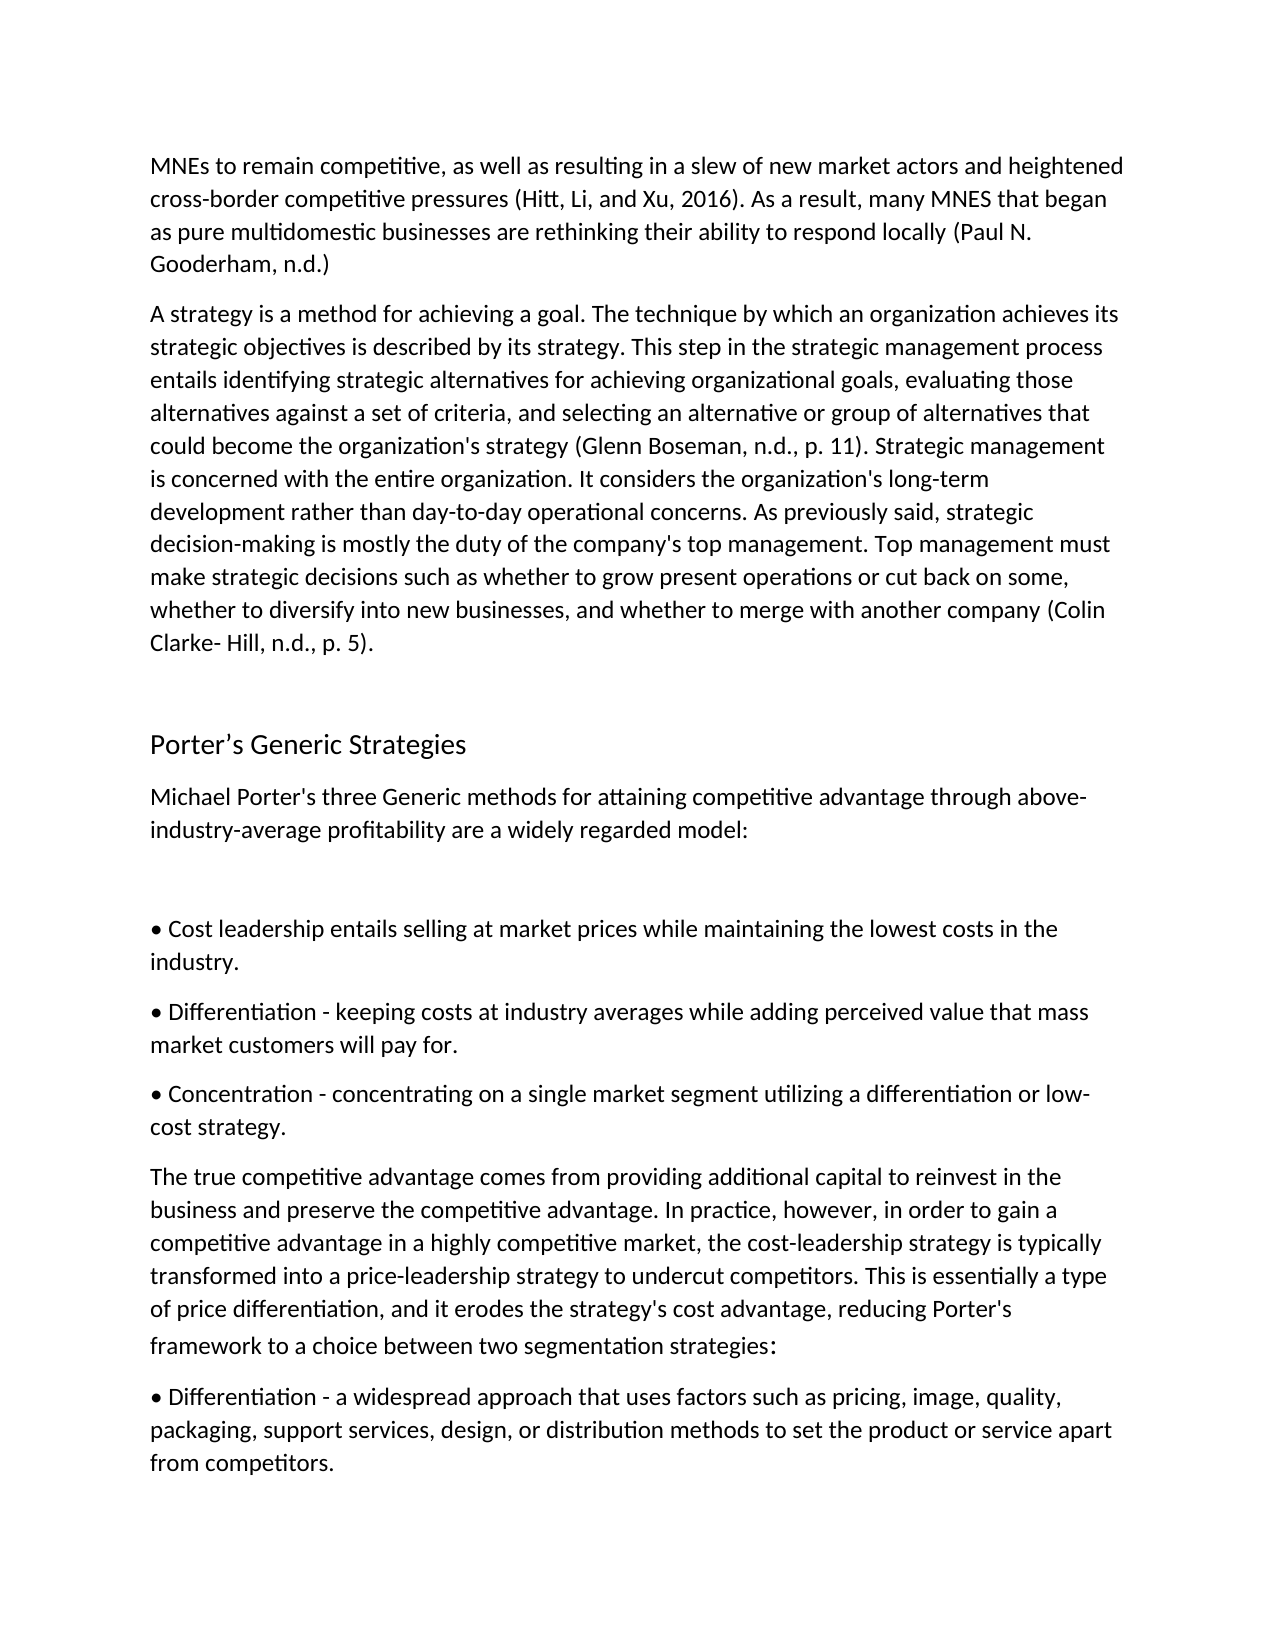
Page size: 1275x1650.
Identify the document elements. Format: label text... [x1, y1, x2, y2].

text • Differentiation - a widespread approach that uses factors such as pricing, image, quality, packaging, support services, design, or distribution methods to set the product or service apart from competitors. [150, 1381, 1125, 1478]
text Michael Porter's three Generic methods for attaining competitive advantage through above-industry-average profitability are a widely regarded model: [150, 782, 1125, 845]
text A strategy is a method for achieving a goal. The technique by which an organization achieves its strategic objectives is described by its strategy. This step in the strategic management process entails identifying strategic alternatives for achieving organizational goals, evaluating those alternatives against a set of criteria, and selecting an alternative or group of alternatives that could become the organization's strategy. Strategic management is concerned with the entire organization. It considers the organization's long-term development rather than day-to-day operational concerns. As previously said, strategic decision-making is mostly the duty of the company's top management. Top management must make strategic decisions such as whether to grow present operations or cut back on some, whether to diversify into new businesses, and whether to merge with another company. [150, 298, 1125, 658]
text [150, 150, 1125, 279]
text Porter’s Generic Strategies [150, 726, 1125, 762]
text • Concentration - concentrating on a single market segment utilizing a differentiation or low-cost strategy. [150, 1079, 1125, 1142]
text • Differentiation - keeping costs at industry averages while adding perceived value that mass market customers will pay for. [150, 996, 1125, 1059]
text The true competitive advantage comes from providing additional capital to reinvest in the business and preserve the competitive advantage. In practice, however, in order to gain a competitive advantage in a highly competitive market, the cost-leadership strategy is typically transformed into a price-leadership strategy to undercut competitors. This is essentially a type of price differentiation, and it erodes the strategy's cost advantage, reducing Porter's framework to a choice between two segmentation strategies: [150, 1161, 1125, 1362]
text • Cost leadership entails selling at market prices while maintaining the lowest costs in the industry. [150, 914, 1125, 977]
